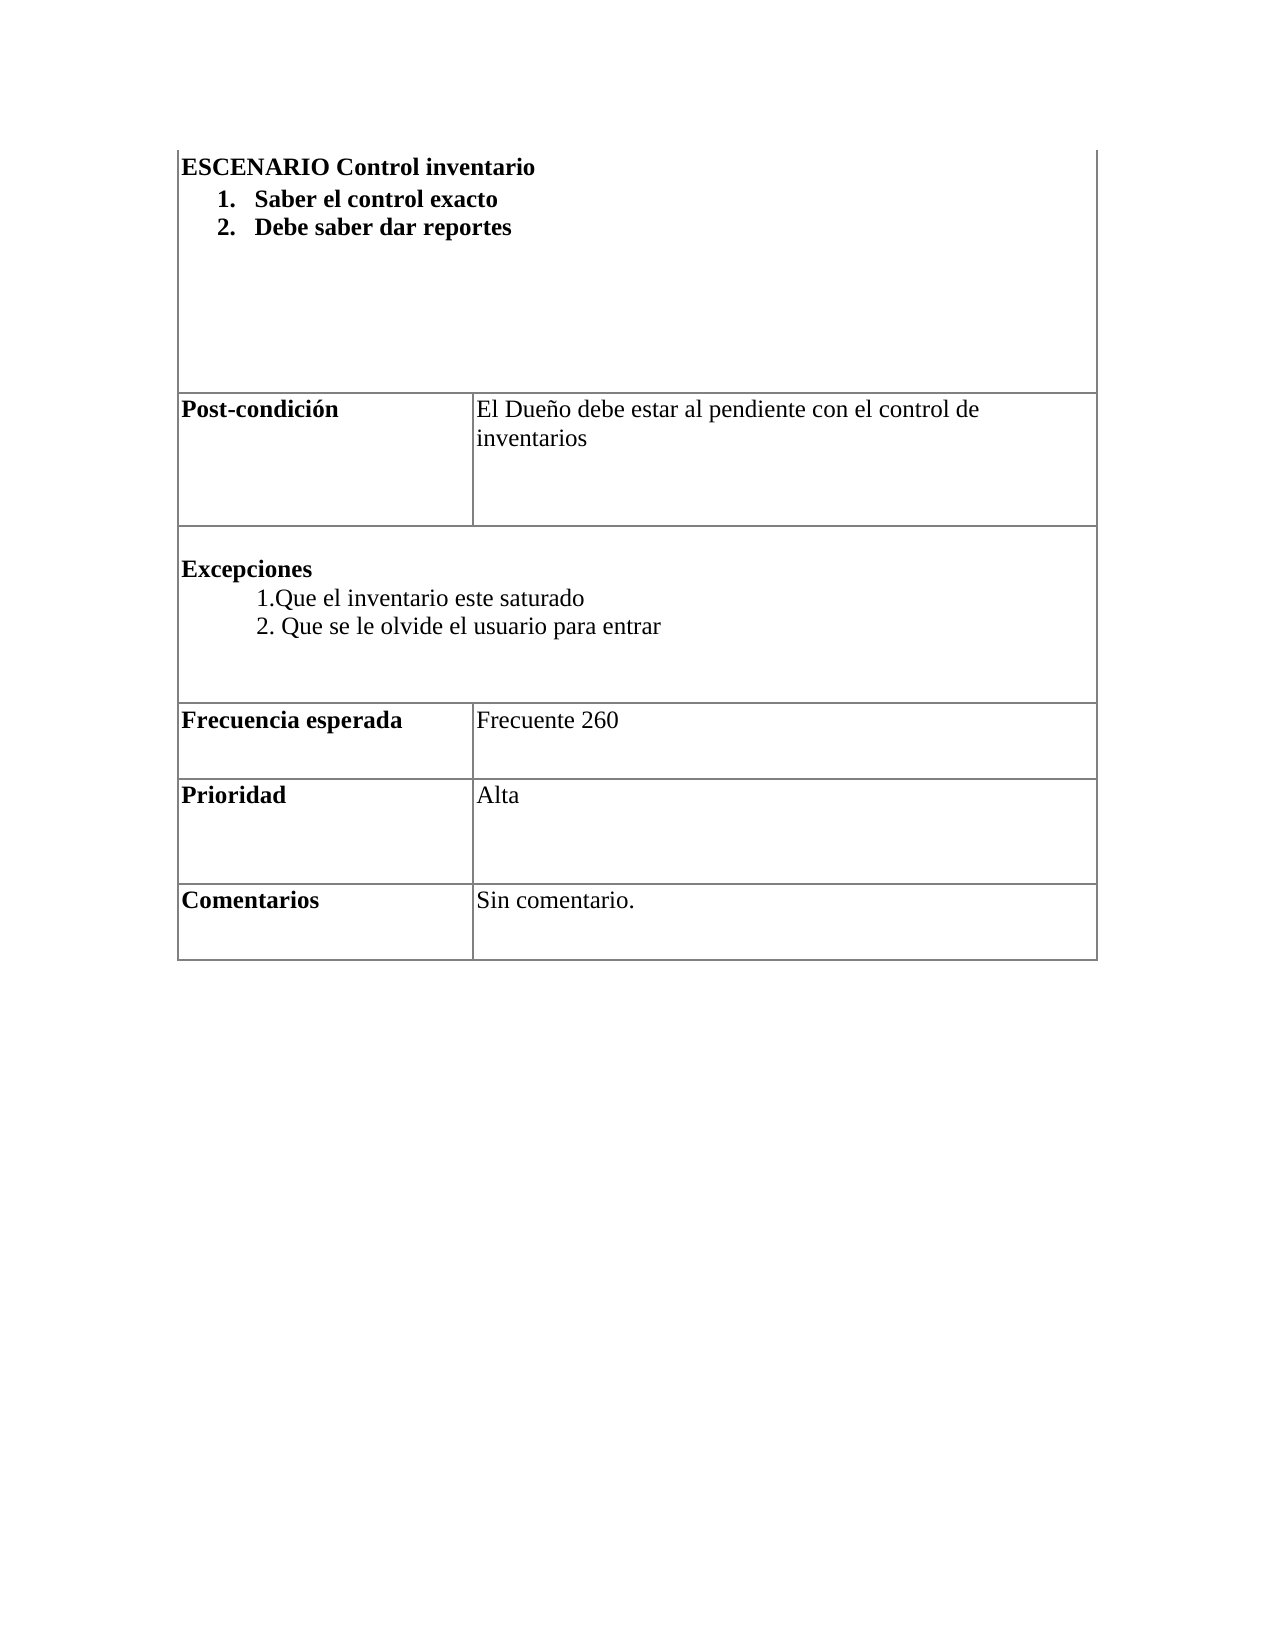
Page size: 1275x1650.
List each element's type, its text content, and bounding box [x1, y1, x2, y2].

table_header ESCENARIO Control inventario Saber el control exacto Debe saber dar reportes [179, 150, 1096, 392]
table_cell El Dueño debe estar al pendiente con el control de inventarios [474, 394, 1096, 525]
table_cell Excepciones 1.Que el inventario este saturado 2. Que se le olvide el usuario para entrar [179, 527, 1096, 702]
table_cell Comentarios [179, 885, 472, 958]
table_cell Sin comentario. [474, 885, 1096, 958]
table_cell Frecuencia esperada [179, 704, 472, 778]
table_cell Frecuente 260 [474, 704, 1096, 778]
table_cell Post-condición [179, 394, 472, 525]
table_cell Alta [474, 780, 1096, 882]
table_cell Prioridad [179, 780, 472, 882]
